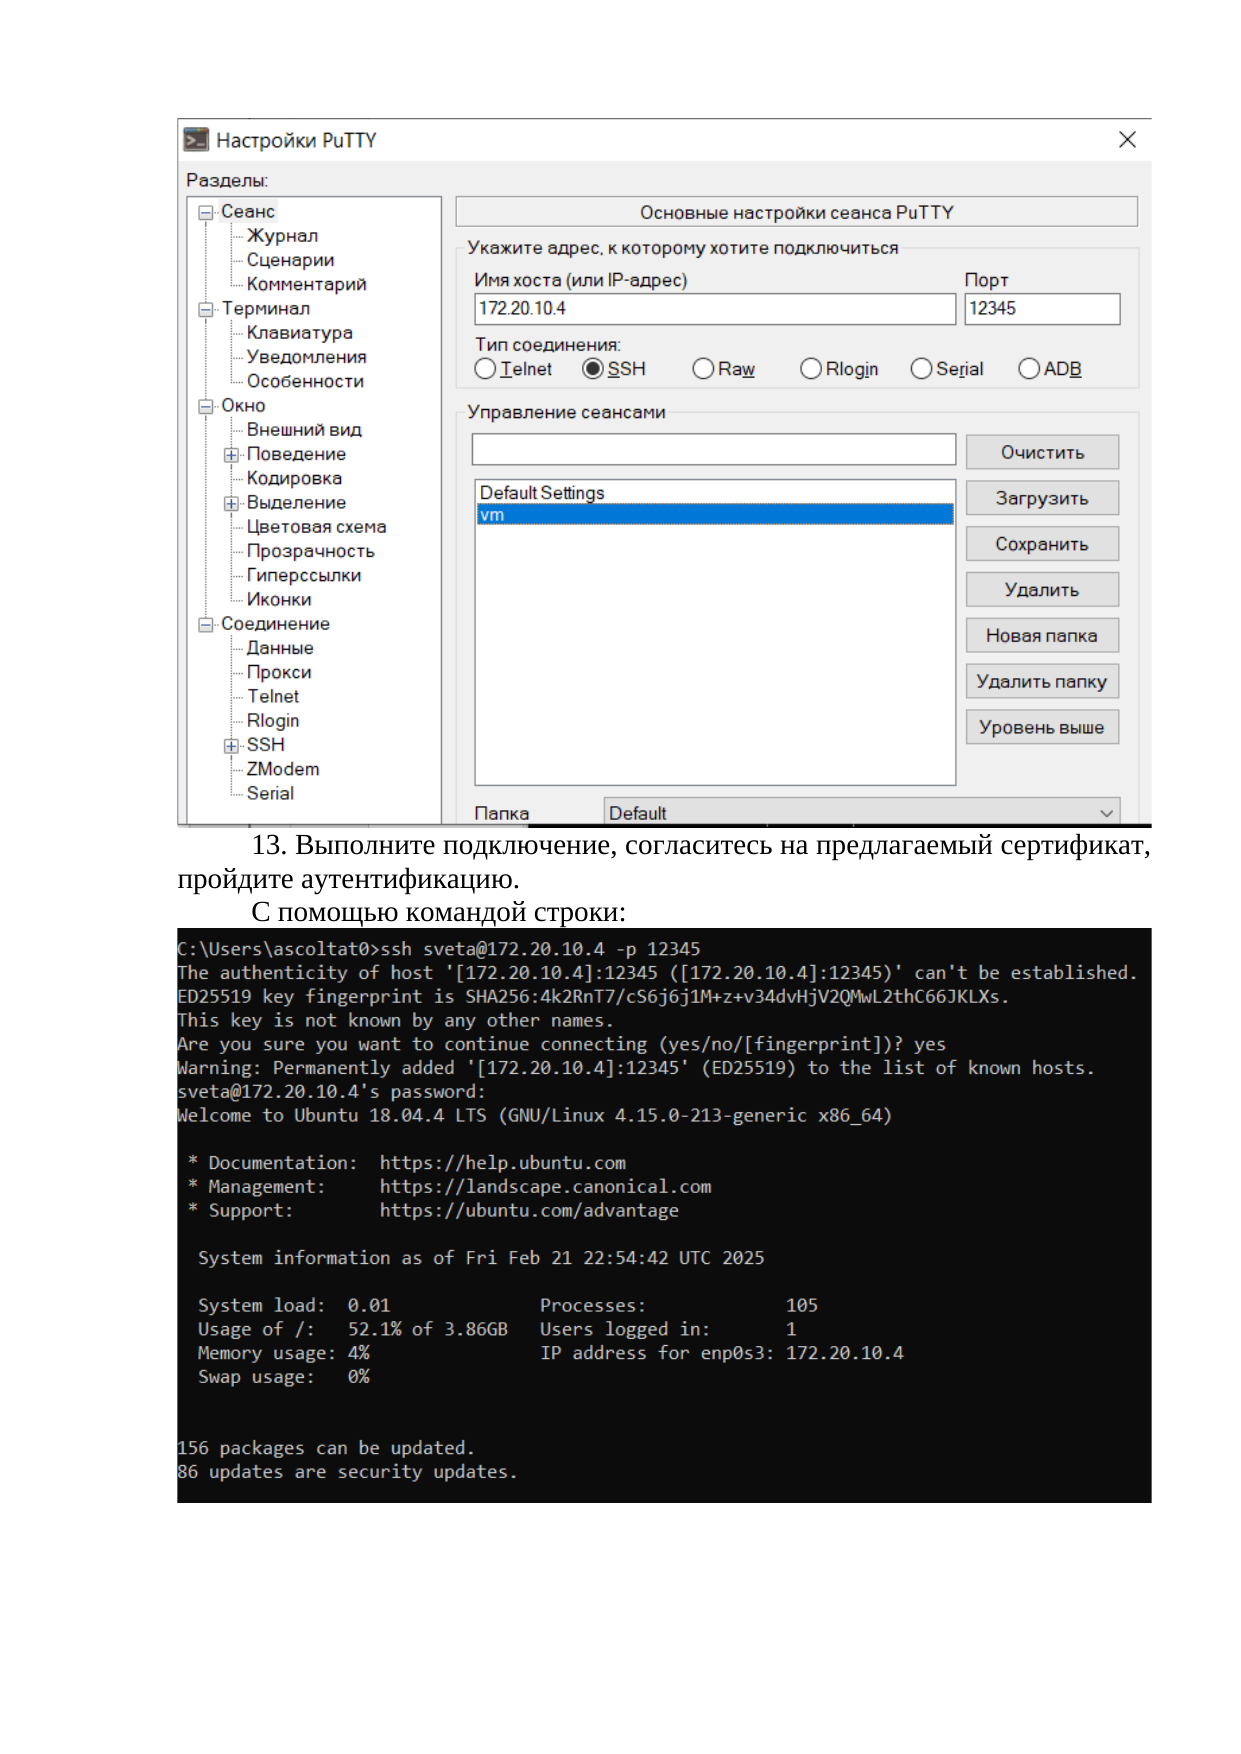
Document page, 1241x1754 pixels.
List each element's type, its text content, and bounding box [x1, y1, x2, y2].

text С помощью командой строки: [177, 894, 1152, 928]
text 13. Выполните подключение, согласитесь на предлагаемый сертификат, пройдите аутентификацию. [177, 828, 1152, 894]
picture [177, 928, 1152, 1503]
picture [177, 118, 1152, 828]
